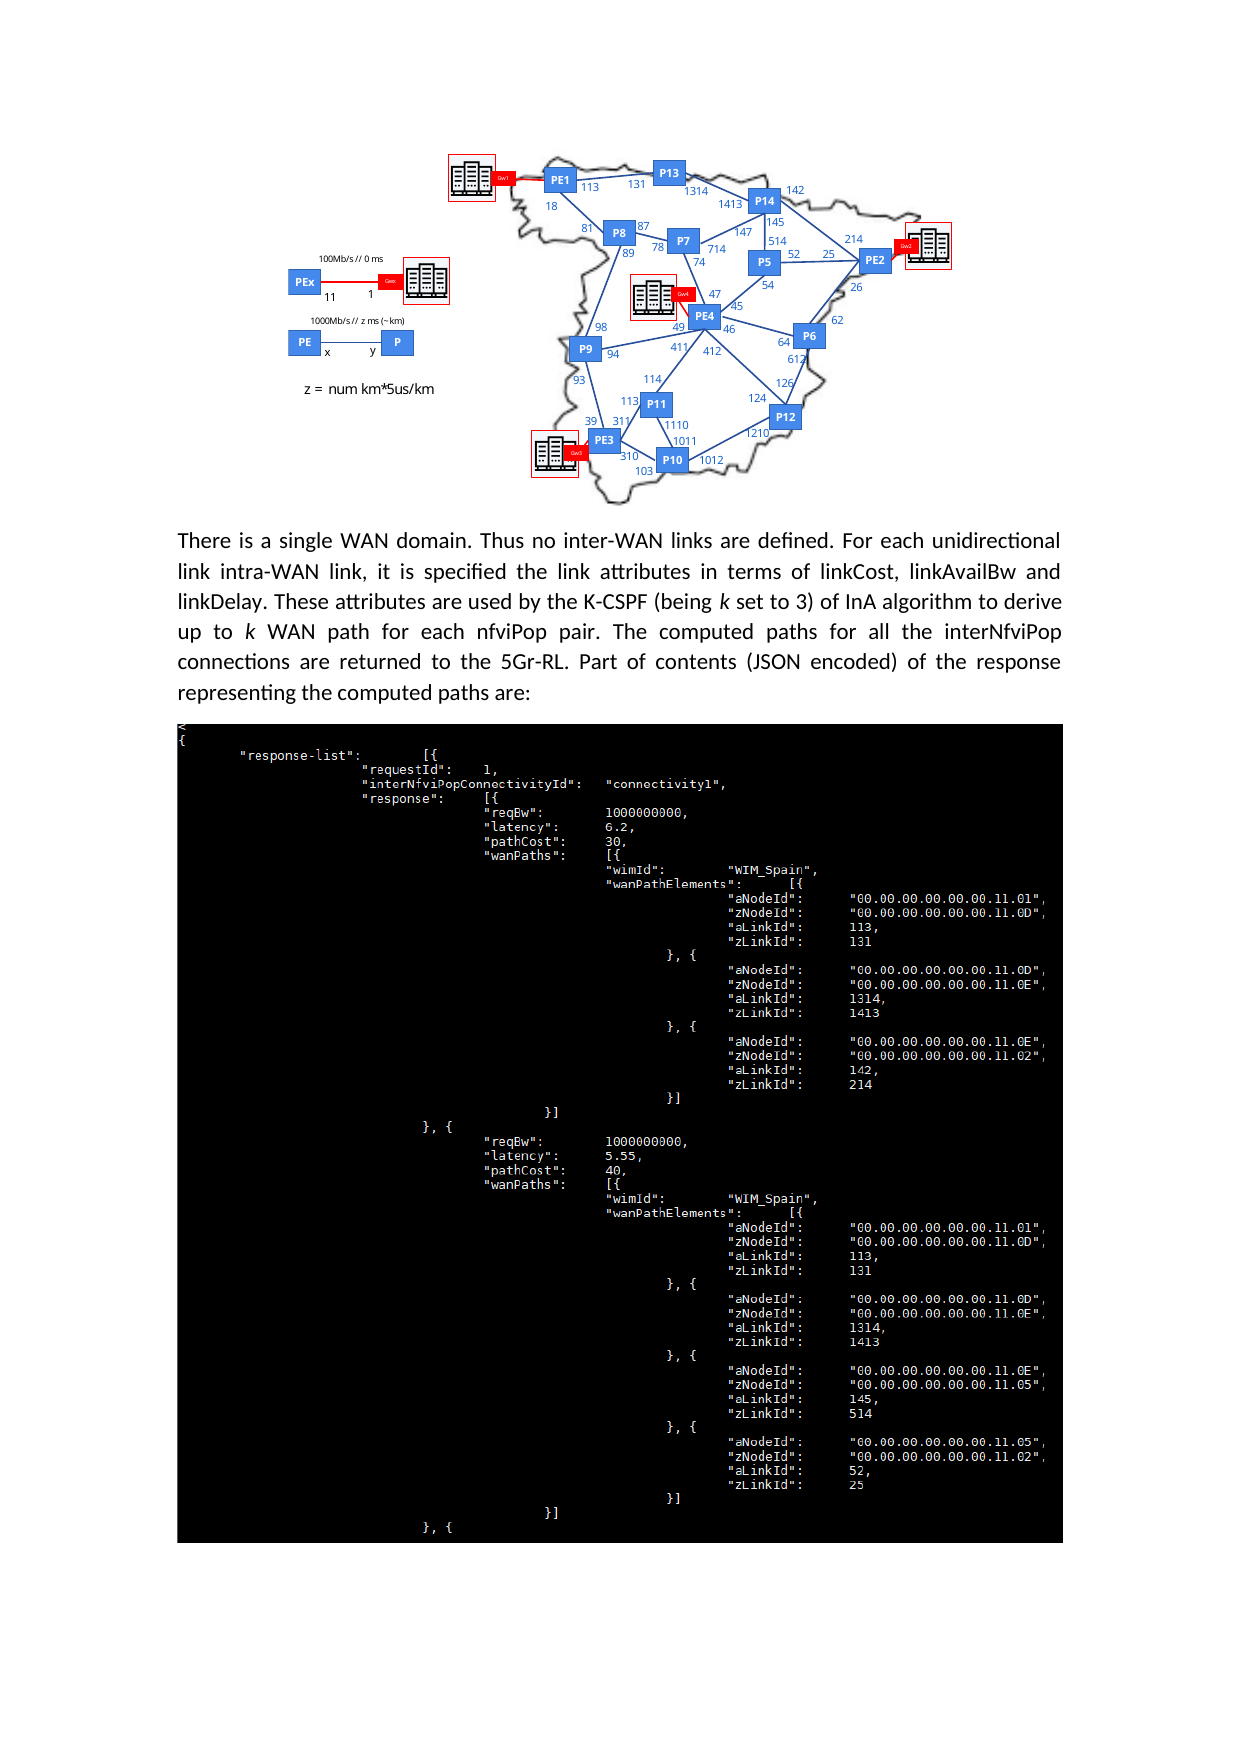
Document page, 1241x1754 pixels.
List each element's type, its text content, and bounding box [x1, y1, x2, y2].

text There is a single WAN domain. Thus no inter-WAN links are defined. For each unidirectional link intra-WAN link, it is specified the link attributes in terms of linkCost, linkAvailBw and linkDelay. These attributes are used by the K-CSPF (being k set to 3) of InA algorithm to derive up to k WAN path for each nfviPop pair. The computed paths for all the interNfviPop connections are returned to the 5Gr-RL. Part of contents (JSON encoded) of the response representing the computed paths are: [177, 527, 1063, 706]
